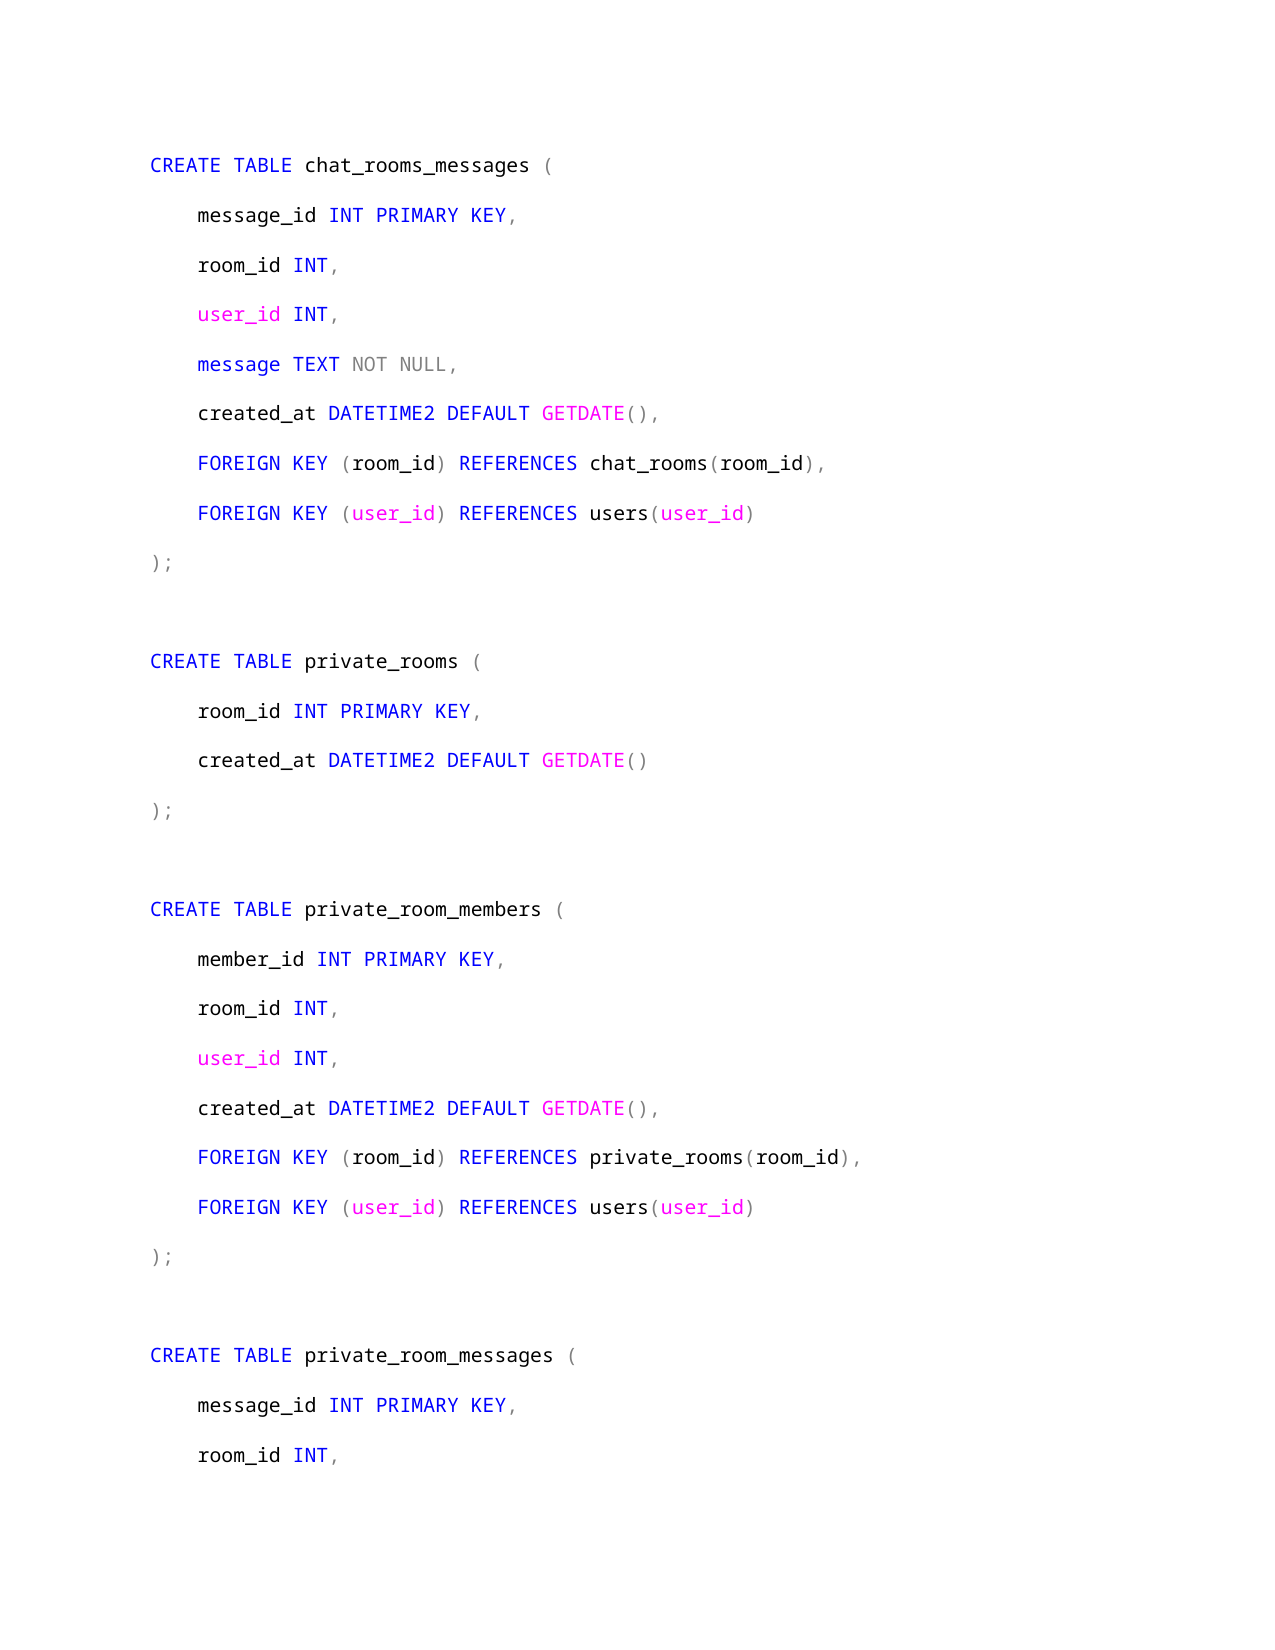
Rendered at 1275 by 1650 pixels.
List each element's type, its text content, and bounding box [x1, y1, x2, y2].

text created_at DATETIME2 DEFAULT GETDATE(), [150, 1092, 1125, 1121]
text FOREIGN KEY (user_id) REFERENCES users(user_id) [150, 497, 1125, 526]
text message_id INT PRIMARY KEY, [150, 199, 1125, 228]
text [150, 447, 1125, 476]
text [150, 1191, 1125, 1220]
text room_id INT, [150, 1439, 1125, 1468]
text member_id INT PRIMARY KEY, [150, 943, 1125, 972]
text room_id INT, [150, 249, 1125, 278]
text ); [150, 1241, 1125, 1269]
text user_id INT, [150, 1042, 1125, 1071]
text CREATE TABLE private_room_messages ( [150, 1340, 1125, 1369]
text message TEXT NOT NULL, [150, 348, 1125, 377]
text ); [150, 794, 1125, 823]
text user_id INT, [150, 299, 1125, 327]
text room_id INT PRIMARY KEY, [150, 695, 1125, 724]
text ); [150, 547, 1125, 575]
text room_id INT, [150, 993, 1125, 1022]
text CREATE TABLE chat_rooms_messages ( [150, 150, 1125, 179]
text created_at DATETIME2 DEFAULT GETDATE() [150, 745, 1125, 774]
text created_at DATETIME2 DEFAULT GETDATE(), [150, 398, 1125, 427]
text CREATE TABLE private_rooms ( [150, 646, 1125, 674]
text message_id INT PRIMARY KEY, [150, 1389, 1125, 1418]
text CREATE TABLE private_room_members ( [150, 894, 1125, 922]
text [150, 1142, 1125, 1170]
